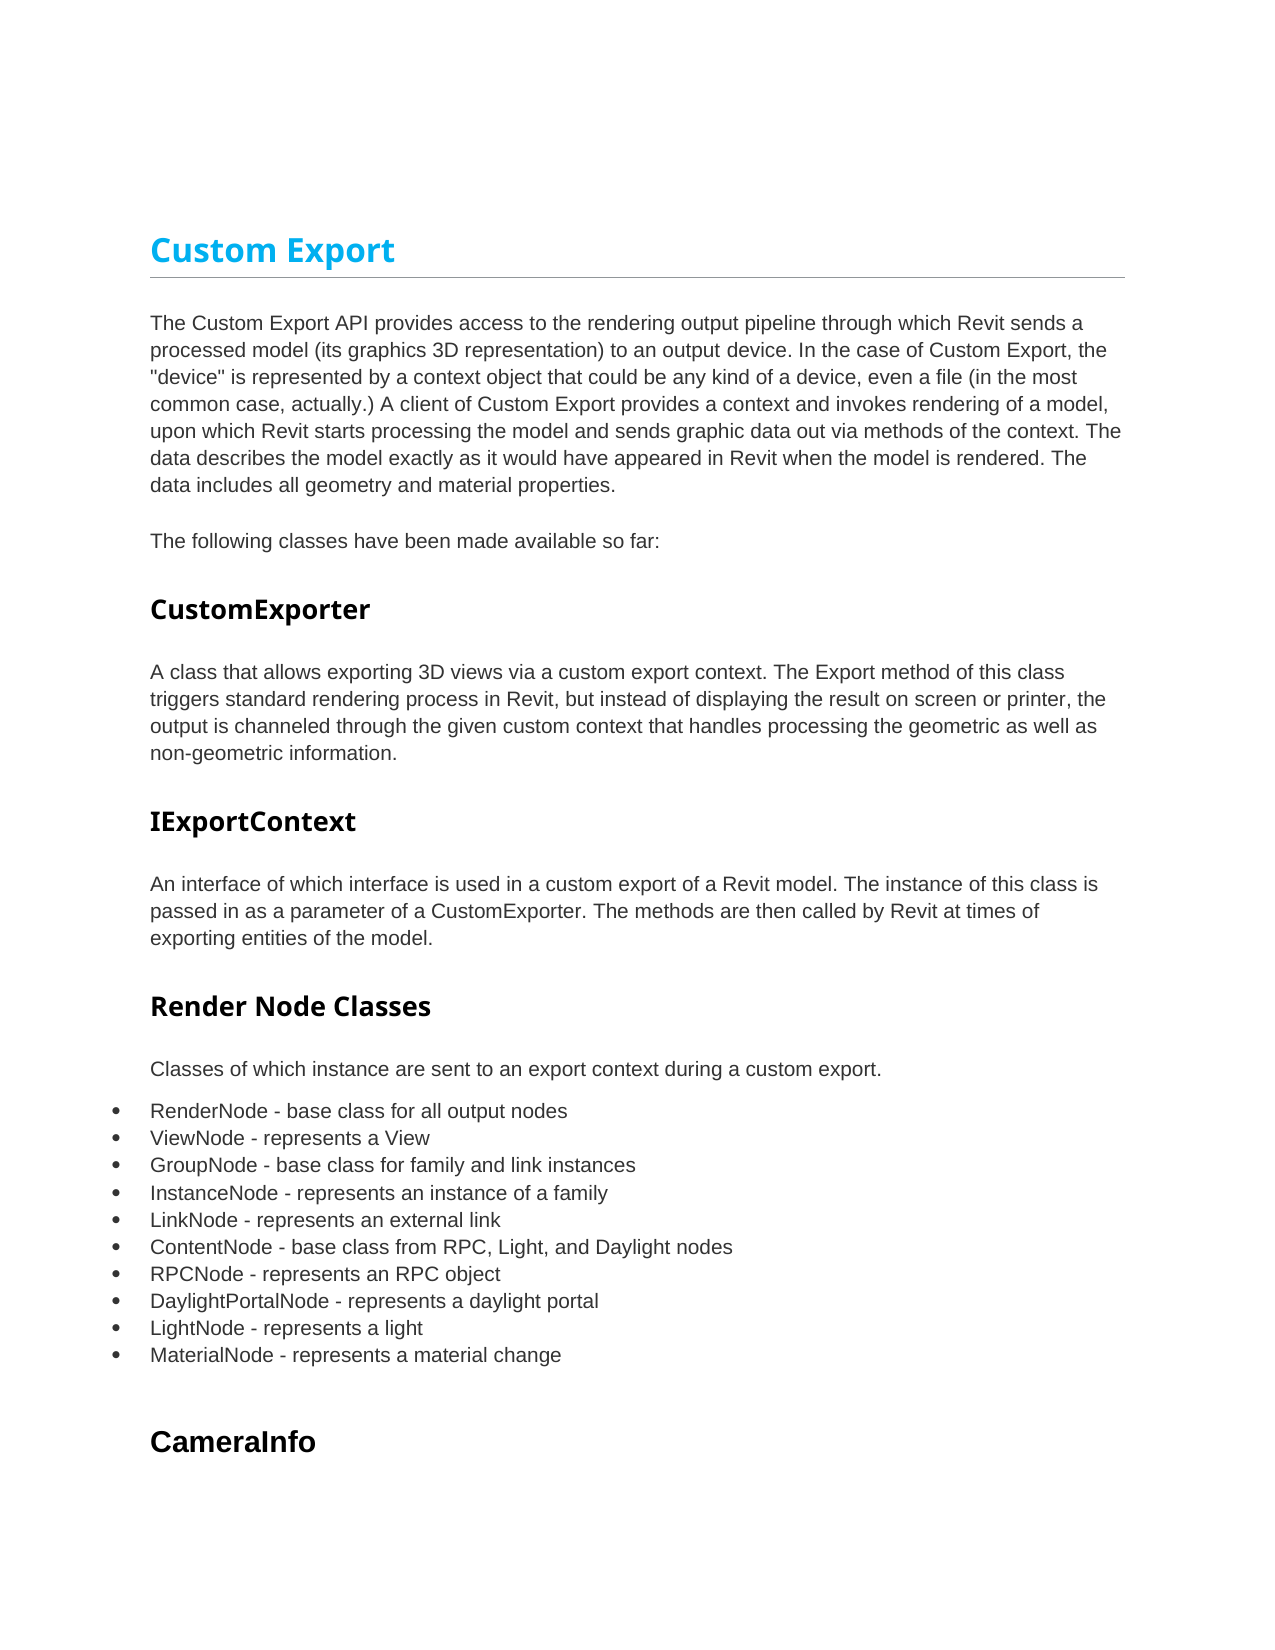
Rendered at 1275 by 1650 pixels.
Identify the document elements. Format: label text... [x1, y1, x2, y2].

list InstanceNode - represents an instance of a family [112, 1177, 1125, 1204]
text CustomExporter [150, 591, 1125, 628]
text A class that allows exporting 3D views via a custom export context. The Export method of this class triggers standard rendering process in Revit, but instead of displaying the result on screen or printer, the output is channeled through the given custom context that handles processing the geometric as well as non-geometric information. [150, 657, 1125, 765]
list GroupNode - base class for family and link instances [112, 1150, 1125, 1177]
list LinkNode - represents an external link [112, 1204, 1125, 1232]
list DaylightPortalNode - represents a daylight portal [112, 1286, 1125, 1313]
text Custom Export [150, 227, 1125, 277]
list RPCNode - represents an RPC object [112, 1259, 1125, 1286]
list ContentNode - base class from RPC, Light, and Daylight nodes [112, 1232, 1125, 1259]
text Classes of which instance are sent to an export context during a custom export. [150, 1053, 1125, 1081]
text CameraInfo [150, 1424, 1125, 1459]
list LightNode - represents a light [112, 1313, 1125, 1340]
list MaterialNode - represents a material change [112, 1340, 1125, 1367]
text IExportContext [150, 803, 1125, 839]
text Render Node Classes [150, 987, 1125, 1024]
text An interface of which interface is used in a custom export of a Revit model. The instance of this class is passed in as a parameter of a CustomExporter. The methods are then called by Revit at times of exporting entities of the model. [150, 869, 1125, 950]
list RenderNode - base class for all output nodes [112, 1096, 1125, 1123]
text The following classes have been made available so far: [150, 526, 1125, 553]
list ViewNode - represents a View [112, 1123, 1125, 1150]
text The Custom Export API provides access to the rendering output pipeline through which Revit sends a processed model (its graphics 3D representation) to an output device. In the case of Custom Export, the "device" is represented by a context object that could be any kind of a device, even a file (in the most common case, actually.) A client of Custom Export provides a context and invokes rendering of a model, upon which Revit starts processing the model and sends graphic data out via methods of the context. The data describes the model exactly as it would have appeared in Revit when the model is rendered. The data includes all geometry and material properties. [150, 307, 1125, 497]
